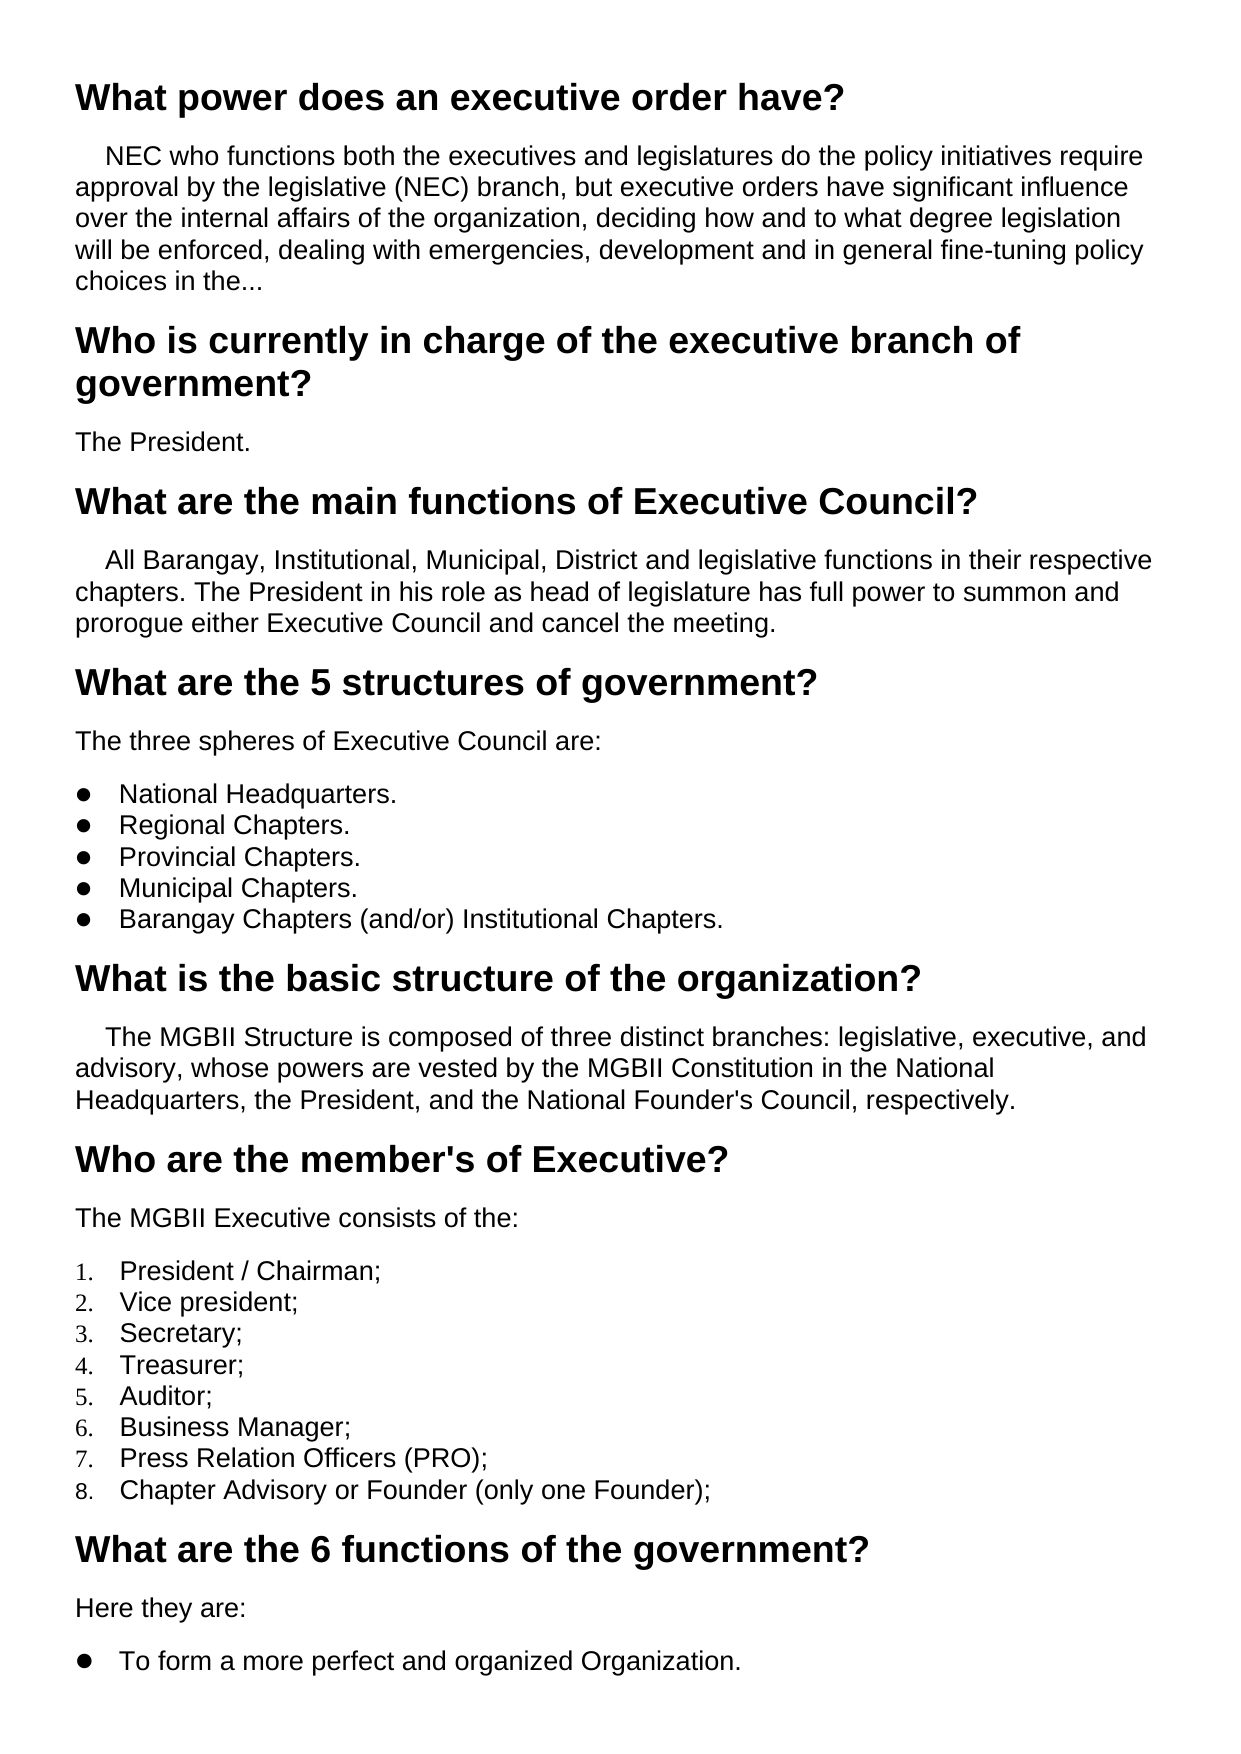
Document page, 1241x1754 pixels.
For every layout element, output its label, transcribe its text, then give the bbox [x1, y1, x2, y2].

list President / Chairman; [75, 1255, 1165, 1286]
list National Headquarters. [75, 778, 1165, 809]
text All Barangay, Institutional, Municipal, District and legislative functions in their respective chapters. The President in his role as head of legislature has full power to summon and prorogue either Executive Council and cancel the meeting. [75, 544, 1165, 638]
list Vice president; [75, 1286, 1165, 1317]
text What power does an executive order have? [75, 75, 1165, 118]
list Provincial Chapters. [75, 841, 1165, 872]
list Barangay Chapters (and/or) Institutional Chapters. [75, 903, 1165, 934]
text The three spheres of Executive Council are: [75, 725, 1165, 756]
text NEC who functions both the executives and legislatures do the policy initiatives require approval by the legislative (NEC) branch, but executive orders have significant influence over the internal affairs of the organization, deciding how and to what degree legislation will be enforced, dealing with emergencies, development and in general fine-tuning policy choices in the... [75, 140, 1165, 296]
list Auditor; [75, 1380, 1165, 1411]
text Who is currently in charge of the executive branch of government? [75, 318, 1165, 404]
text What are the main functions of Executive Council? [75, 479, 1165, 522]
list Press Relation Officers (PRO); [75, 1442, 1165, 1474]
list Municipal Chapters. [75, 872, 1165, 903]
text What are the 5 structures of government? [75, 660, 1165, 703]
text What are the 6 functions of the government? [75, 1527, 1165, 1570]
text Here they are: [75, 1592, 1165, 1623]
list To form a more perfect and organized Organization. [75, 1645, 1165, 1676]
text What is the basic structure of the organization? [75, 956, 1165, 999]
list Regional Chapters. [75, 809, 1165, 841]
list Business Manager; [75, 1411, 1165, 1442]
text Who are the member's of Executive? [75, 1137, 1165, 1180]
text The MGBII Executive consists of the: [75, 1202, 1165, 1233]
list Treasurer; [75, 1349, 1165, 1380]
text The MGBII Structure is composed of three distinct branches: legislative, executive, and advisory, whose powers are vested by the MGBII Constitution in the National Headquarters, the President, and the National Founder's Council, respectively. [75, 1021, 1165, 1115]
text The President. [75, 426, 1165, 457]
list Secretary; [75, 1317, 1165, 1349]
list Chapter Advisory or Founder (only one Founder); [75, 1474, 1165, 1505]
